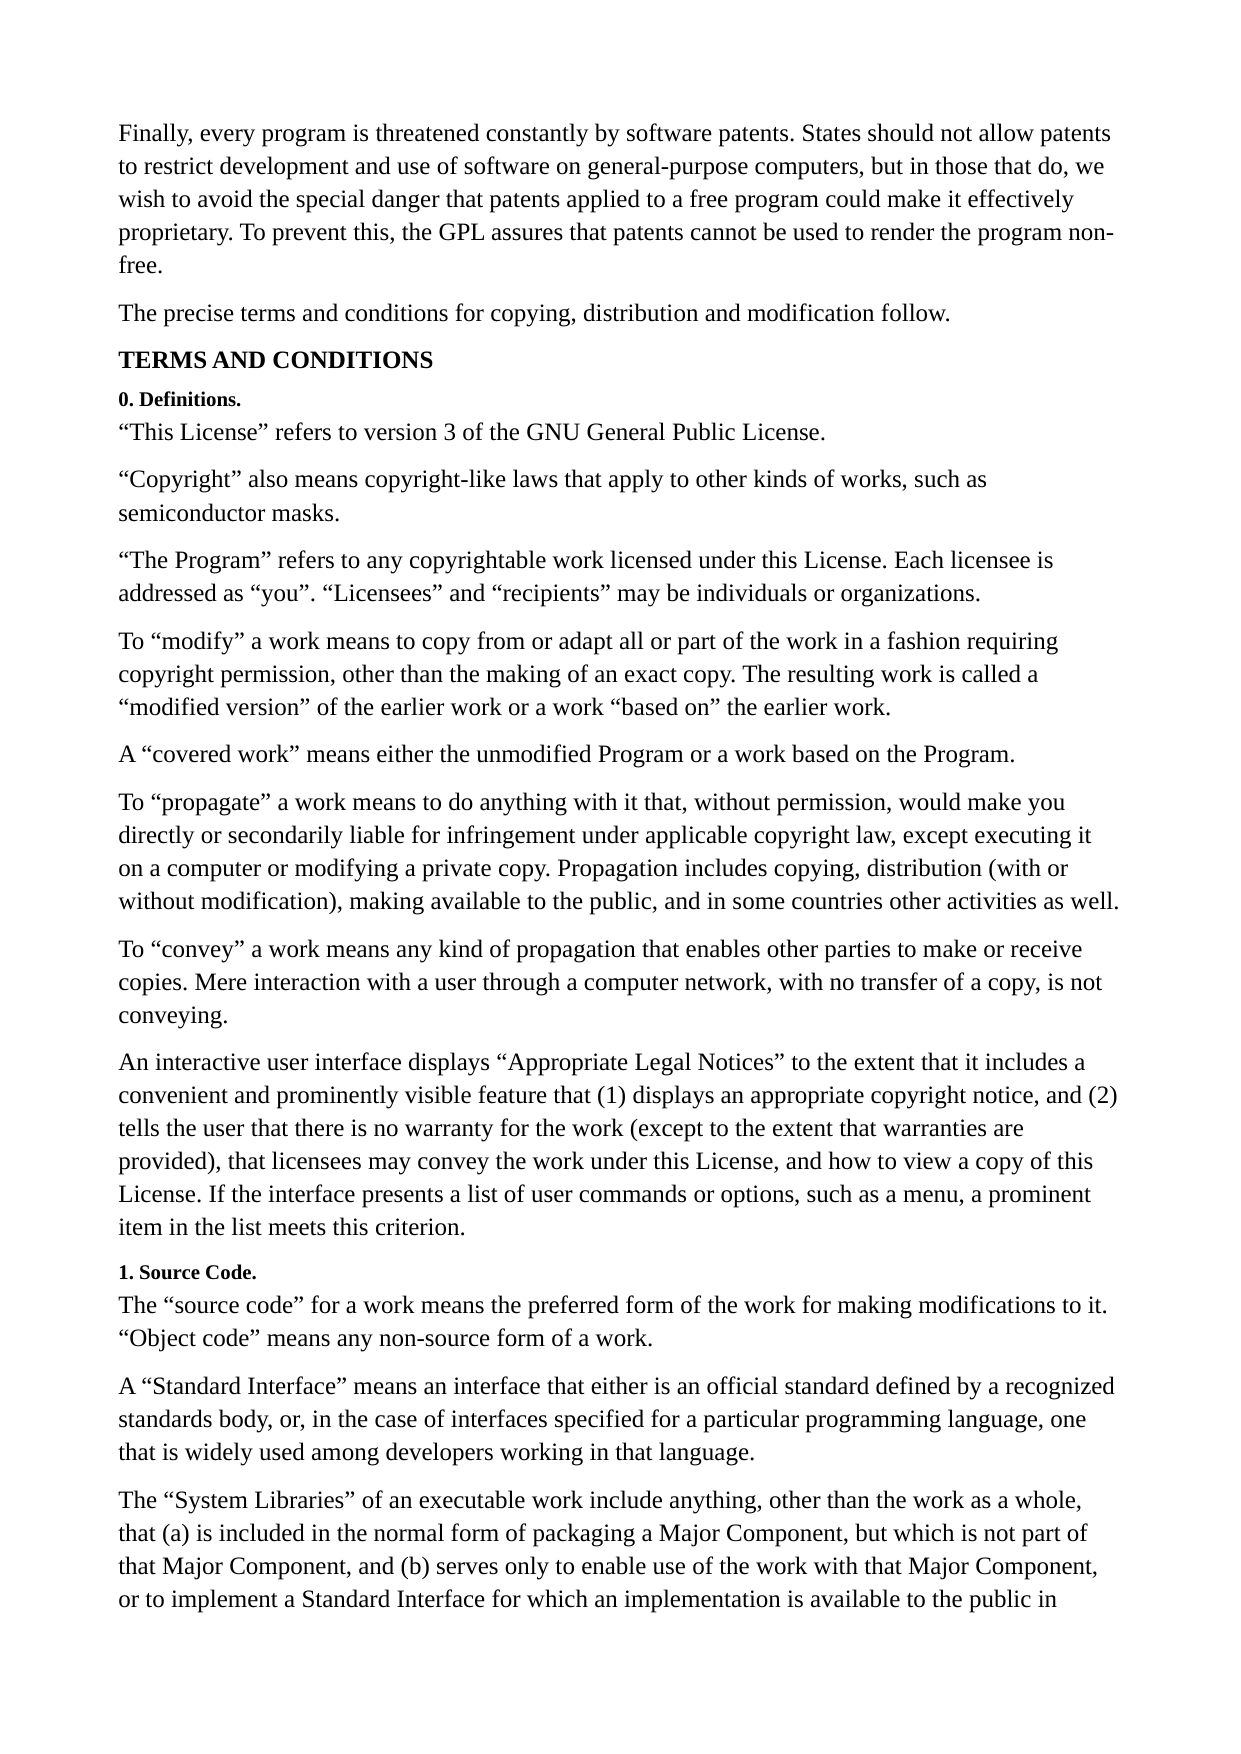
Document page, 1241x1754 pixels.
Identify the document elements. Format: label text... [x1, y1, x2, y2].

text To “convey” a work means any kind of propagation that enables other parties to make or receive copies. Mere interaction with a user through a computer network, with no transfer of a copy, is not conveying. [118, 934, 1122, 1028]
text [118, 1485, 1122, 1612]
text An interactive user interface displays “Appropriate Legal Notices” to the extent that it includes a convenient and prominently visible feature that (1) displays an appropriate copyright notice, and (2) tells the user that there is no warranty for the work (except to the extent that warranties are provided), that licensees may convey the work under this License, and how to view a copy of this License. If the interface presents a list of user commands or options, such as a menu, a prominent item in the list meets this criterion. [118, 1047, 1122, 1241]
subtitle 1. Source Code. [118, 1260, 1122, 1284]
text Finally, every program is threatened constantly by software patents. States should not allow patents to restrict development and use of software on general-purpose computers, but in those that do, we wish to avoid the special danger that patents applied to a free program could make it effectively proprietary. To prevent this, the GPL assures that patents cannot be used to render the program non-free. [118, 118, 1122, 279]
text The precise terms and conditions for copying, distribution and modification follow. [118, 298, 1122, 327]
text “Copyright” also means copyright-like laws that apply to other kinds of works, such as semiconductor masks. [118, 464, 1122, 526]
text The “source code” for a work means the preferred form of the work for making modifications to it. “Object code” means any non-source form of a work. [118, 1290, 1122, 1352]
text A “covered work” means either the unmodified Program or a work based on the Program. [118, 739, 1122, 768]
subtitle TERMS AND CONDITIONS [118, 345, 1122, 374]
text A “Standard Interface” means an interface that either is an official standard defined by a recognized standards body, or, in the case of interfaces specified for a particular programming language, one that is widely used among developers working in that language. [118, 1371, 1122, 1466]
subtitle 0. Definitions. [118, 387, 1122, 411]
text “The Program” refers to any copyrightable work licensed under this License. Each licensee is addressed as “you”. “Licensees” and “recipients” may be individuals or organizations. [118, 545, 1122, 607]
text To “modify” a work means to copy from or adapt all or part of the work in a fashion requiring copyright permission, other than the making of an exact copy. The resulting work is called a “modified version” of the earlier work or a work “based on” the earlier work. [118, 626, 1122, 721]
text To “propagate” a work means to do anything with it that, without permission, would make you directly or secondarily liable for infringement under applicable copyright law, except executing it on a computer or modifying a private copy. Propagation includes copying, distribution (with or without modification), making available to the public, and in some countries other activities as well. [118, 787, 1122, 915]
text “This License” refers to version 3 of the GNU General Public License. [118, 417, 1122, 446]
